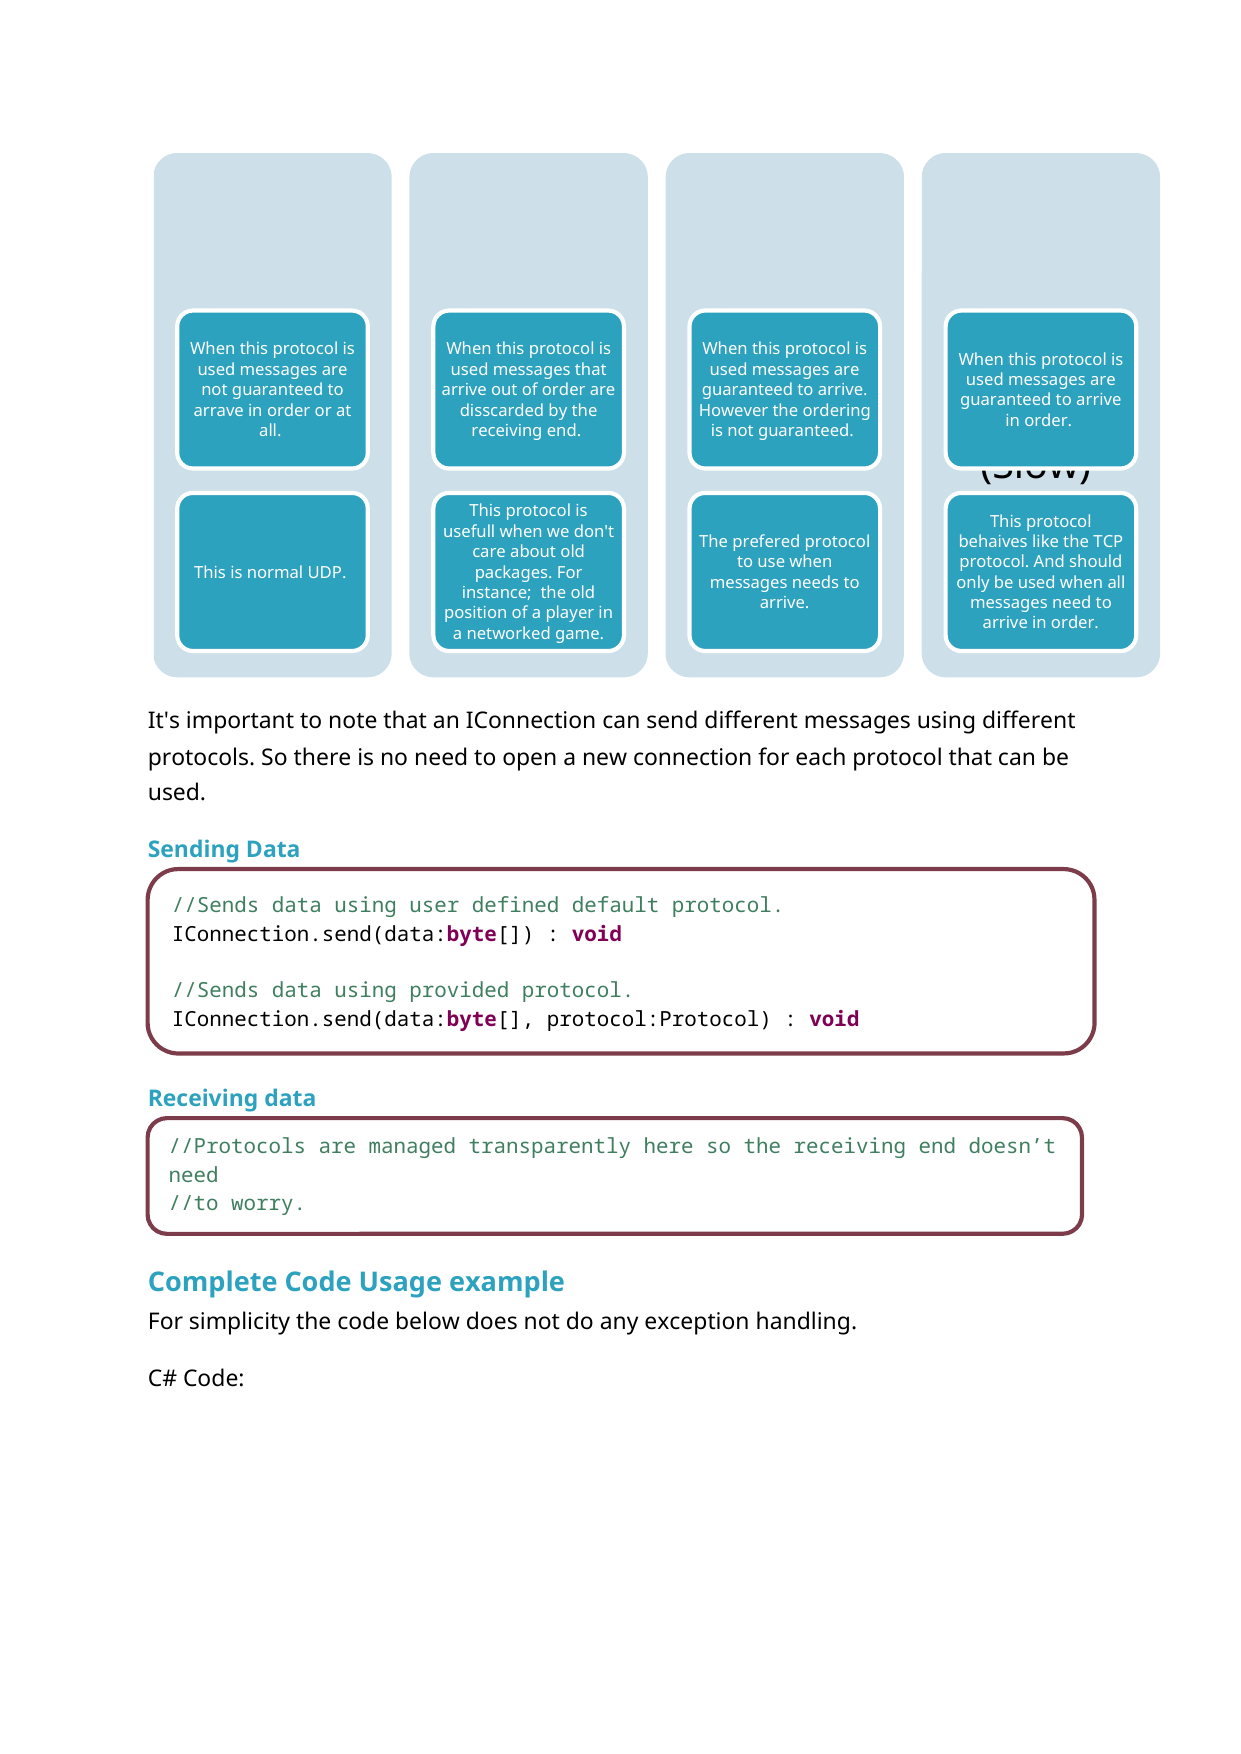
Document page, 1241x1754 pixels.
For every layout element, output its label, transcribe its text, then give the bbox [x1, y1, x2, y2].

subtitle Receiving data [148, 1082, 1093, 1113]
subtitle Complete Code Usage example [148, 1262, 1093, 1299]
text C# Code: [148, 1362, 1093, 1393]
subtitle Sending Data [148, 833, 1093, 864]
text For simplicity the code below does not do any exception handling. [148, 1305, 1093, 1336]
text It's important to note that an IConnection can send different messages using different protocols. So there is no need to open a new connection for each protocol that can be used. [148, 704, 1093, 808]
